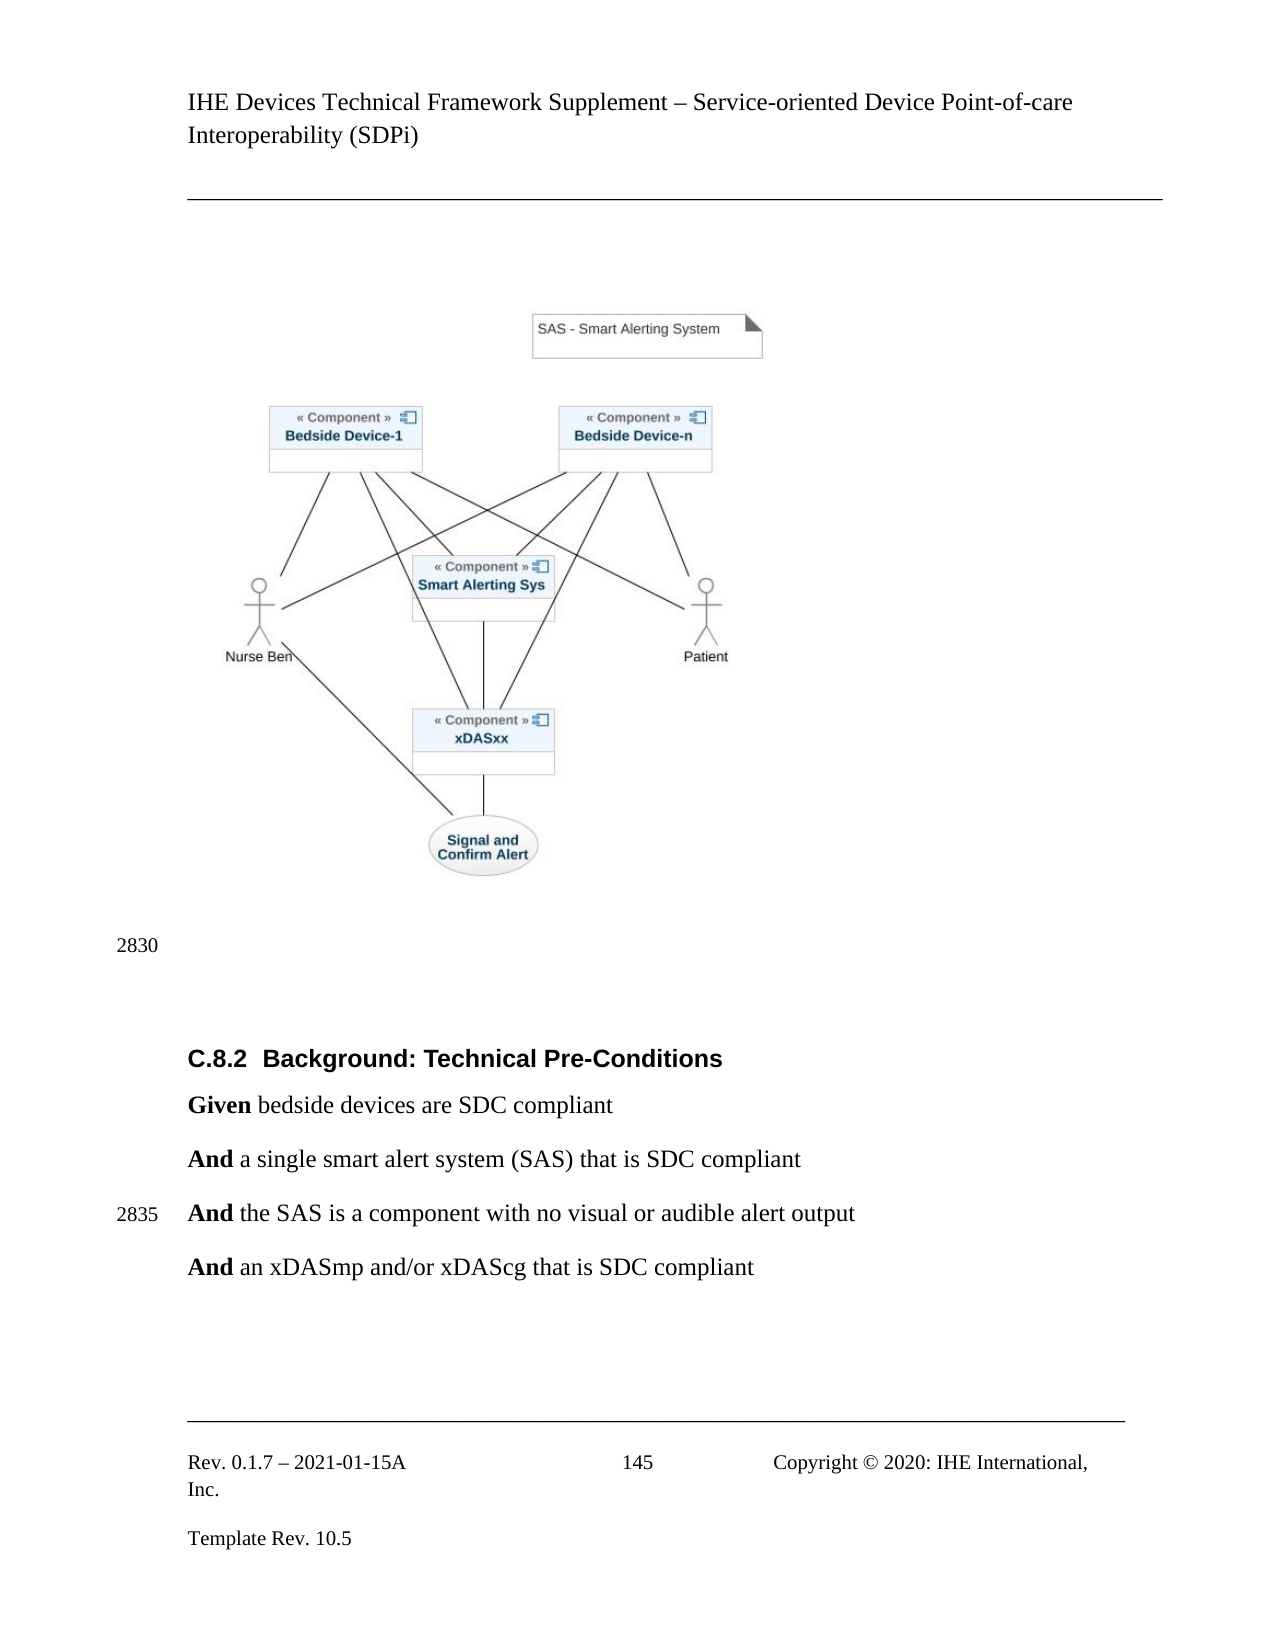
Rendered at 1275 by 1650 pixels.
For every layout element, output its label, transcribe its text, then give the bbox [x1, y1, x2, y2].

text Given bedside devices are SDC compliant [187, 1090, 1162, 1119]
text And the SAS is a component with no visual or audible alert output [187, 1198, 1162, 1226]
text And a single smart alert system (SAS) that is SDC compliant [187, 1144, 1162, 1173]
subtitle C.8.2 Background: Technical Pre-Conditions [187, 1044, 1162, 1073]
text And an xDASmp and/or xDAScg that is SDC compliant [187, 1252, 1162, 1280]
picture [187, 282, 800, 908]
